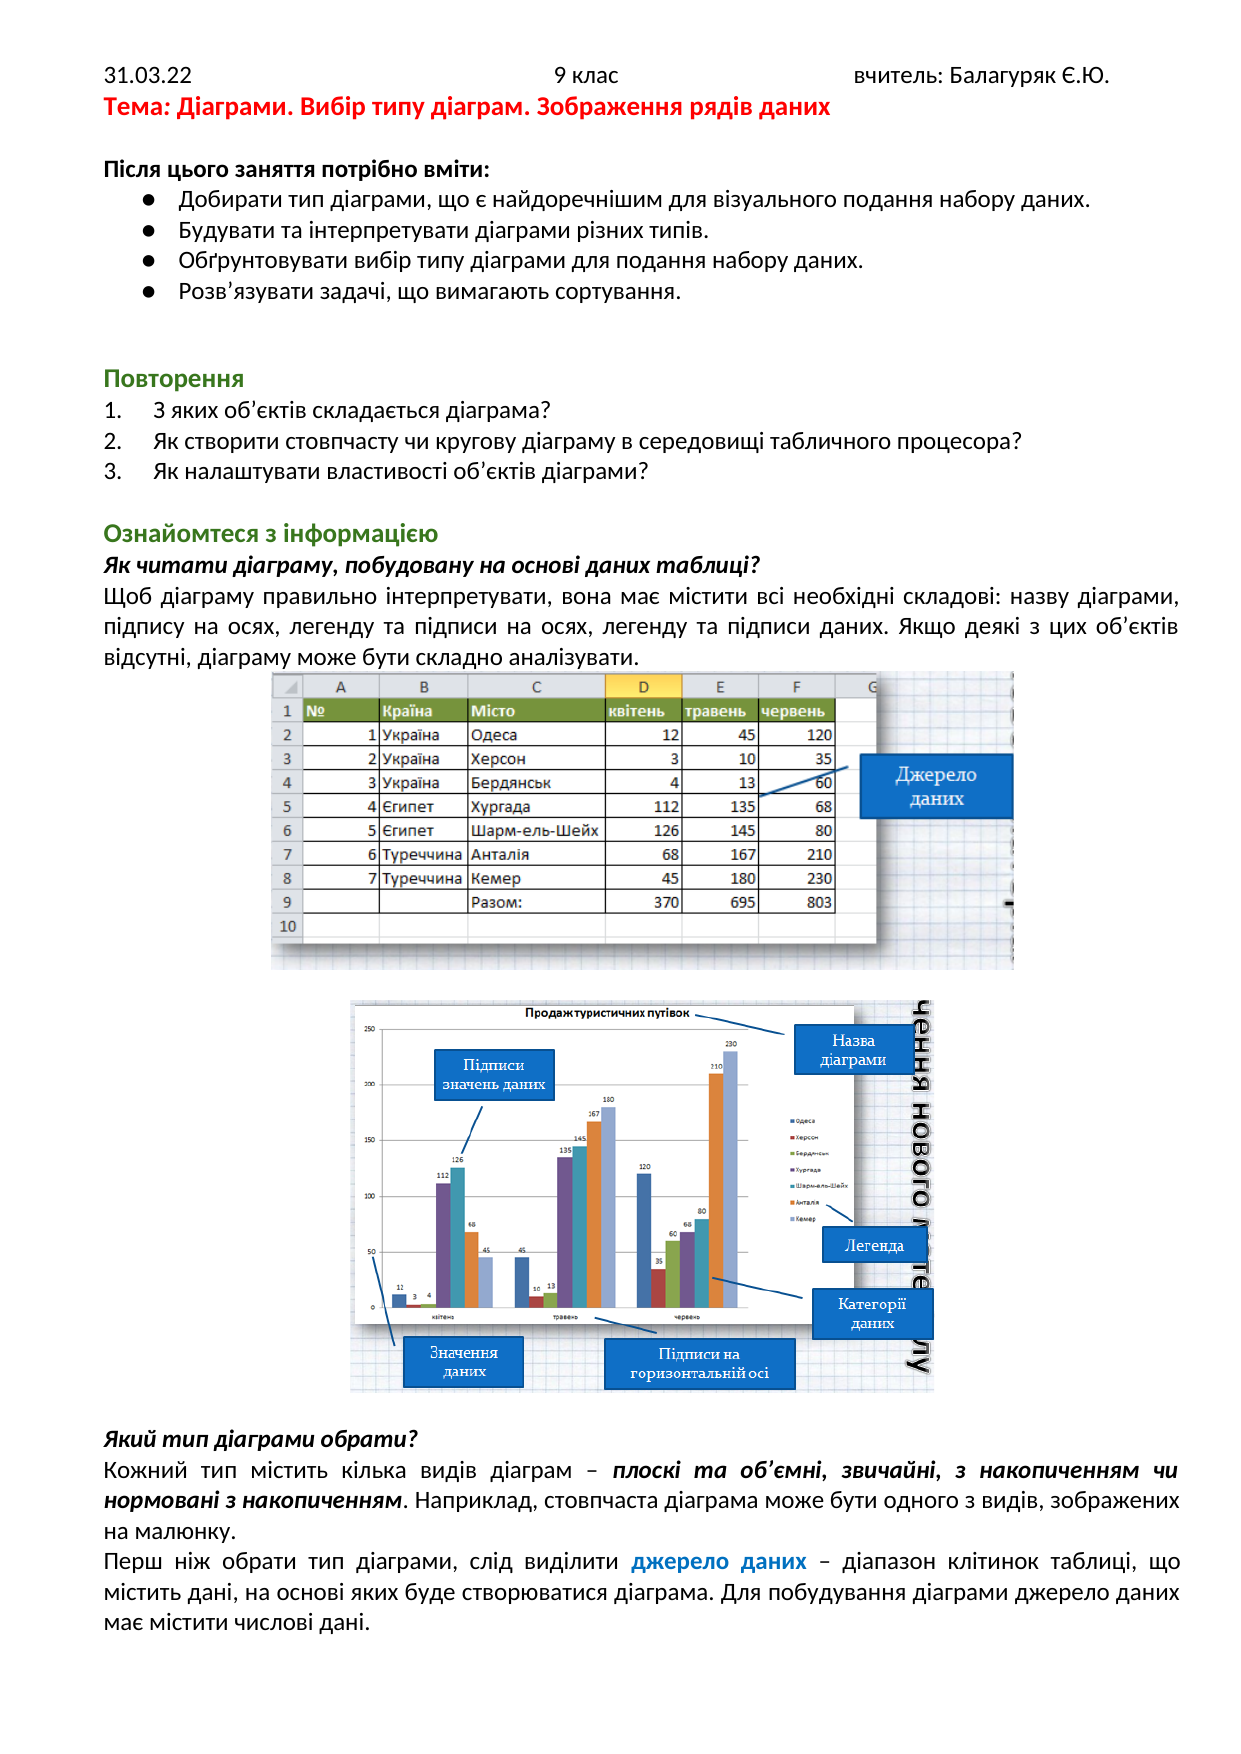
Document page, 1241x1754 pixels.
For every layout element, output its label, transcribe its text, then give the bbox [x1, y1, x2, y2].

text 31.03.22 9 клас вчитель: Балагуряк Є.Ю. [103, 59, 1181, 89]
list Як налаштувати властивості об’єктів діаграми? [103, 455, 1181, 486]
text Повторення [103, 361, 1181, 394]
list Як створити стовпчасту чи кругову діаграму в середовищі табличного процесора? [103, 425, 1181, 455]
picture [271, 671, 1014, 970]
list Обґрунтовувати вибір типу діаграми для подання набору даних. [141, 245, 1181, 275]
text Щоб діаграму правильно інтерпретувати, вона має містити всі необхідні складові: назву діаграми, підпису на осях, легенду та підписи на осях, легенду та підписи даних. Якщо деякі з цих об’єктів відсутні, діаграму може бути складно аналізувати. [103, 580, 1181, 671]
list З яких об’єктів складається діаграма? [103, 394, 1181, 425]
text Кожний тип містить кілька видів діаграм – плоскі та об’ємні, звичайні, з накопиченням чи нормовані з накопиченням. Наприклад, стовпчаста діаграма може бути одного з видів, зображених на малюнку. [103, 1454, 1181, 1545]
text Який тип діаграми обрати? [103, 1423, 1181, 1454]
list Розв’язувати задачі, що вимагають сортування. [141, 275, 1181, 306]
text Тема: Діаграми. Вибір типу діаграм. Зображення рядів даних [103, 89, 1181, 123]
text Після цього заняття потрібно вміти: [103, 153, 1181, 184]
text Як читати діаграму, побудовану на основі даних таблиці? [103, 549, 1181, 580]
list Будувати та інтерпретувати діаграми різних типів. [141, 214, 1181, 245]
list Добирати тип діаграми, що є найдоречнішим для візуального подання набору даних. [141, 184, 1181, 214]
text Перш ніж обрати тип діаграми, слід виділити джерело даних – діапазон клітинок таблиці, що містить дані, на основі яких буде створюватися діаграма. Для побудування діаграми джерело даних має містити числові дані. [103, 1545, 1181, 1637]
picture [350, 1000, 935, 1393]
text Ознайомтеся з інформацією [103, 516, 1181, 549]
